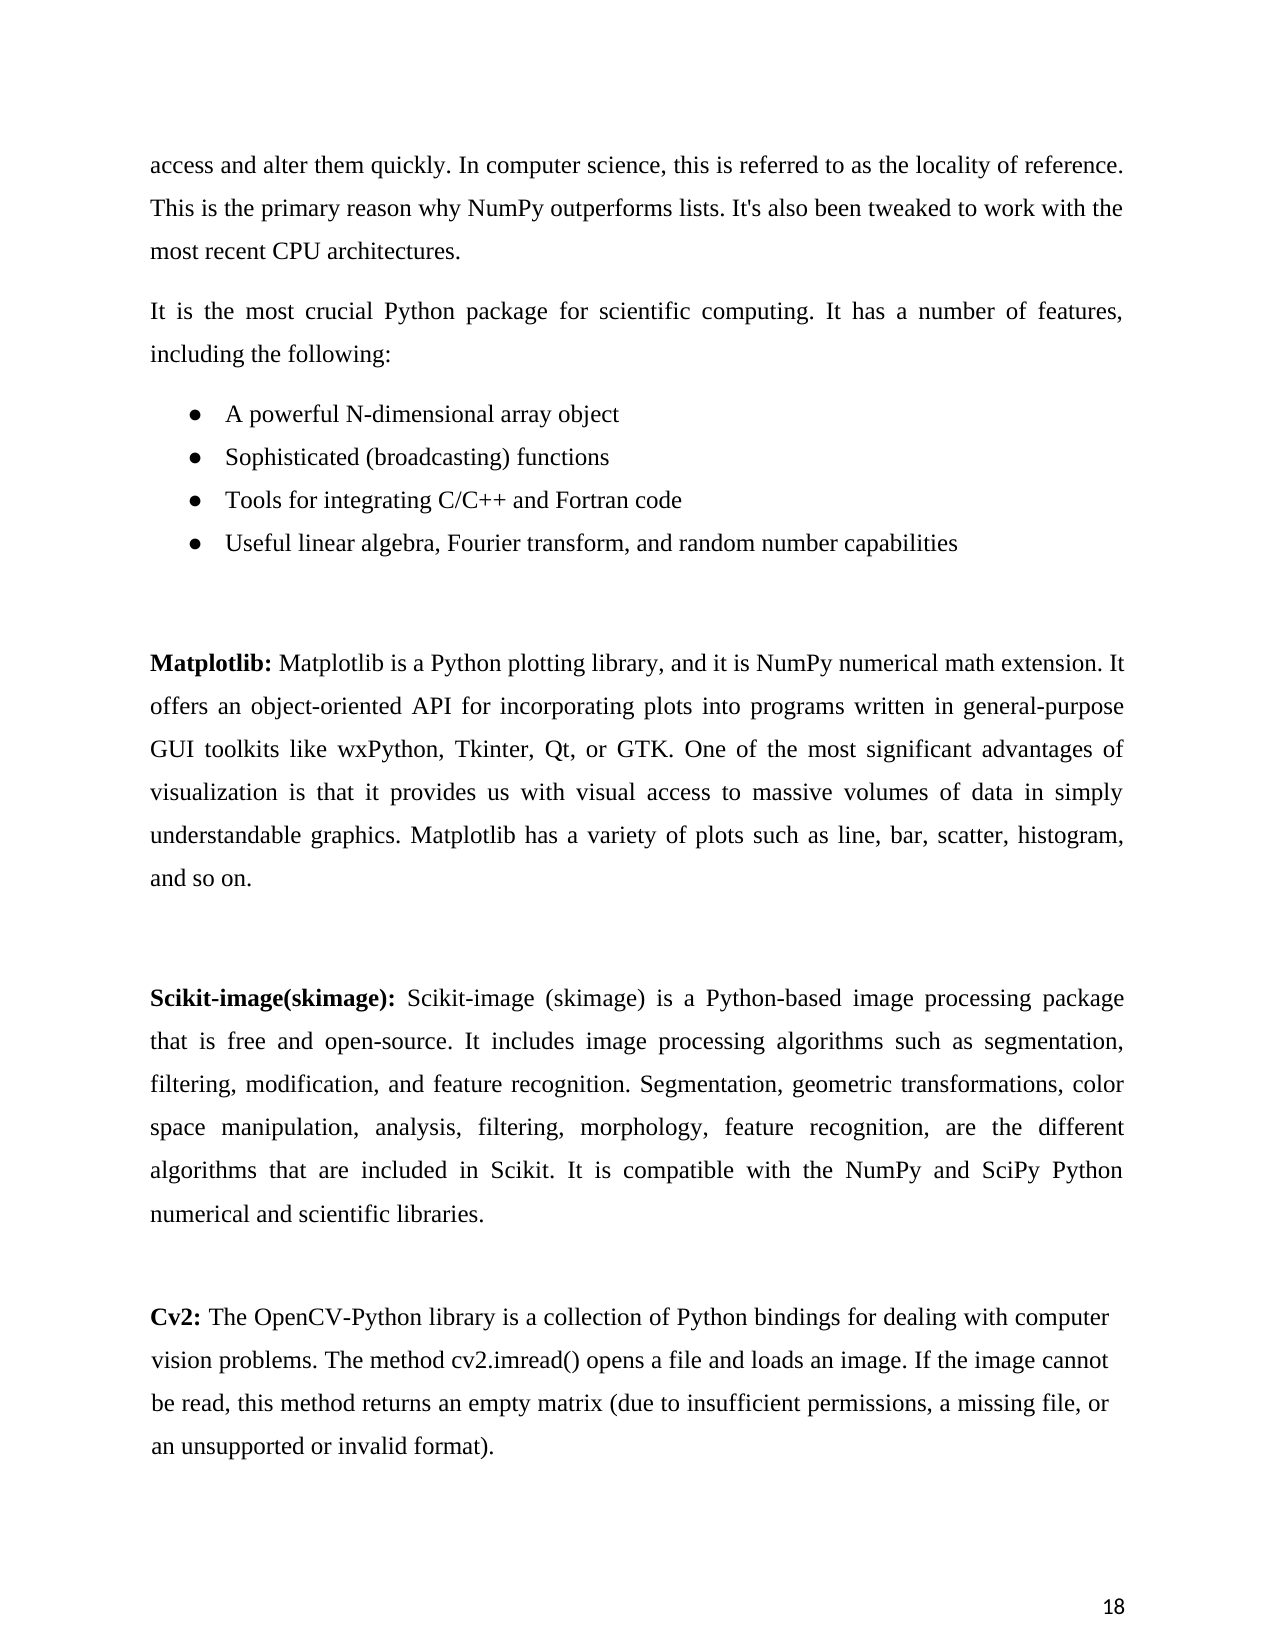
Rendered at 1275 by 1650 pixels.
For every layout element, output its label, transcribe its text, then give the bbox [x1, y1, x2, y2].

list Sophisticated (broadcasting) functions [187, 442, 1125, 471]
list Tools for integrating C/C++ and Fortran code [187, 485, 1125, 514]
list A powerful N-dimensional array object [187, 399, 1125, 428]
text Scikit-image(skimage): Scikit-image (skimage) is a Python-based image processing package that is free and open-source. It includes image processing algorithms such as segmentation, filtering, modification, and feature recognition. Segmentation, geometric transformations, color space manipulation, analysis, filtering, morphology, feature recognition, are the different algorithms that are included in Scikit. It is compatible with the NumPy and SciPy Python numerical and scientific libraries. [150, 983, 1125, 1227]
text It is the most crucial Python package for scientific computing. It has a number of features, including the following: [150, 296, 1125, 368]
text Matplotlib: Matplotlib is a Python plotting library, and it is NumPy numerical math extension. It offers an object-oriented API for incorporating plots into programs written in general-purpose GUI toolkits like wxPython, Tkinter, Qt, or GTK. One of the most significant advantages of visualization is that it provides us with visual access to massive volumes of data in simply understandable graphics. Matplotlib has a variety of plots such as line, bar, scatter, histogram, and so on. [150, 648, 1125, 892]
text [150, 150, 1125, 265]
text Cv2: The OpenCV-Python library is a collection of Python bindings for dealing with computer vision problems. The method cv2.imread() opens a file and loads an image. If the image cannot be read, this method returns an empty matrix (due to insufficient permissions, a missing file, or an unsupported or invalid format). [150, 1302, 1110, 1460]
list Useful linear algebra, Fourier transform, and random number capabilities [187, 528, 1125, 557]
